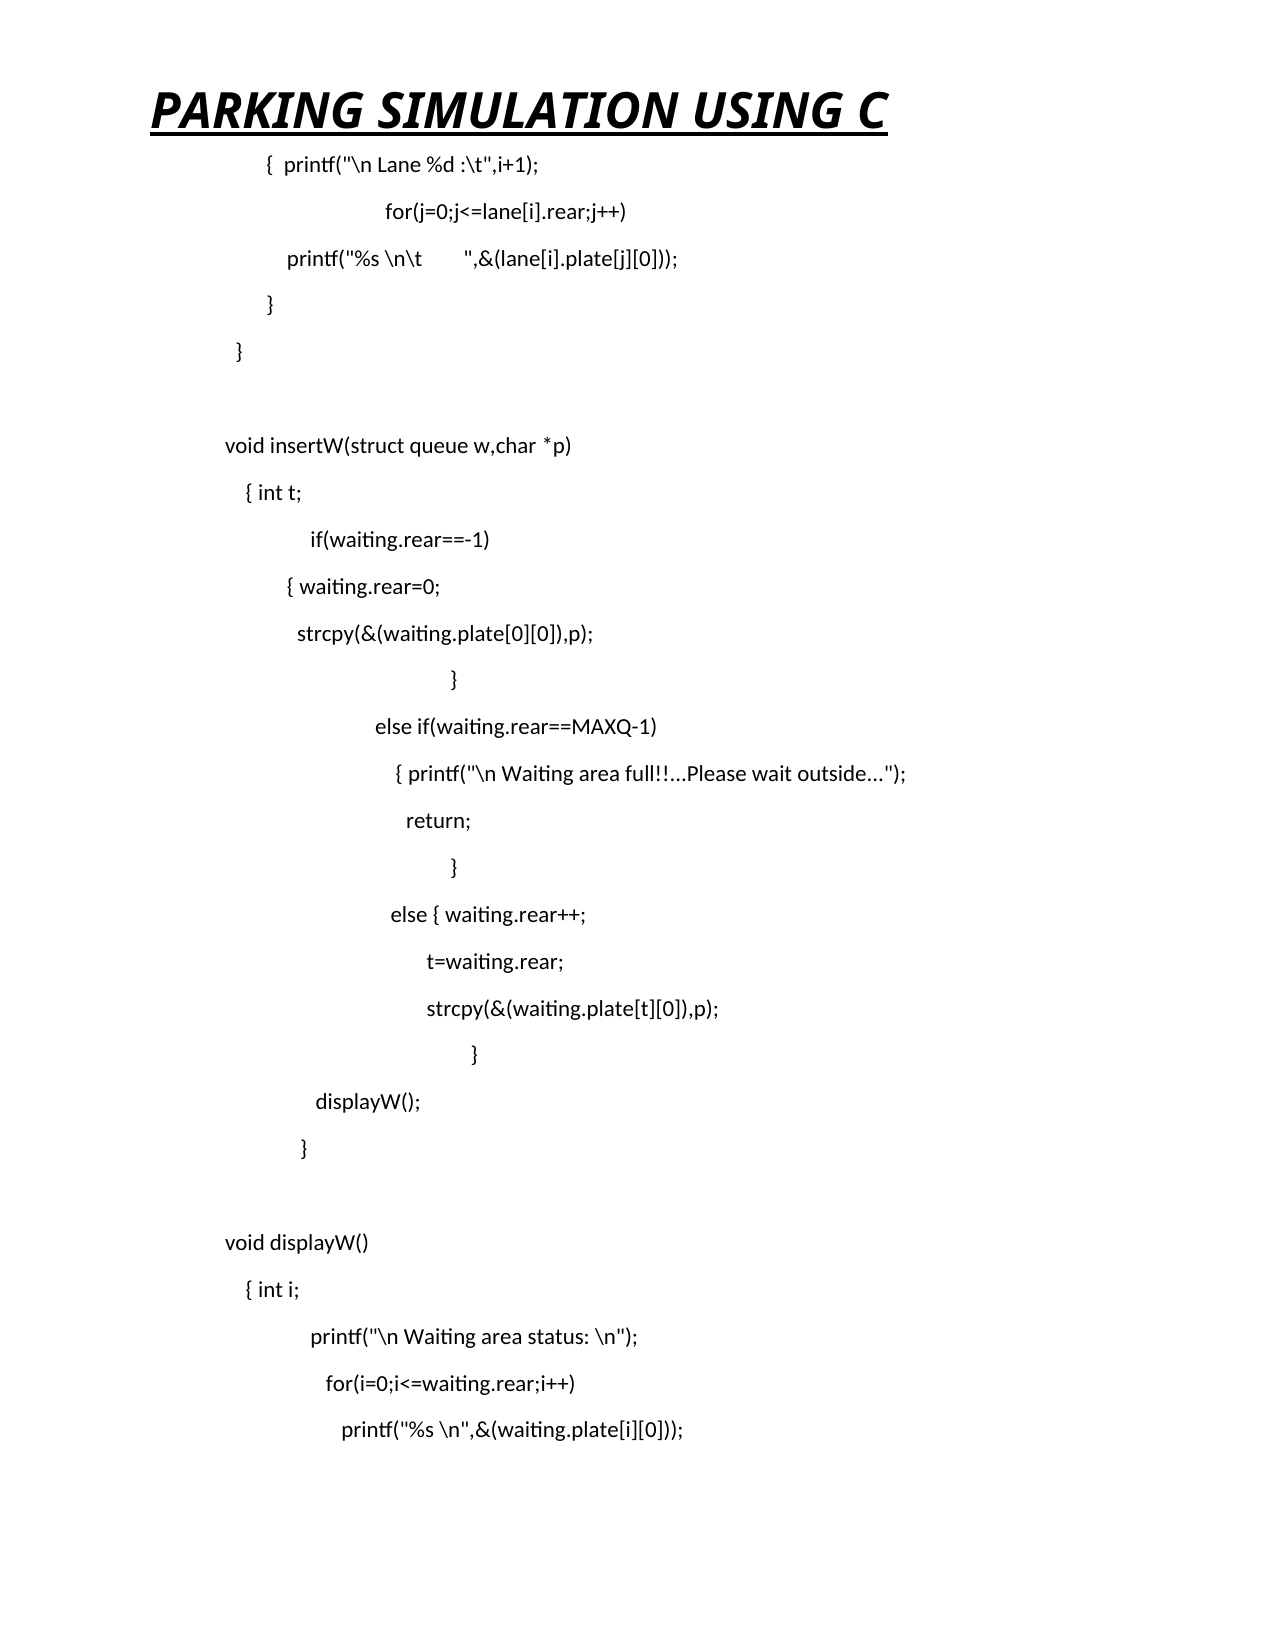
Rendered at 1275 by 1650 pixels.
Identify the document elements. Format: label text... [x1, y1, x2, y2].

text { int i; [150, 1275, 1125, 1303]
text t=waiting.rear; [150, 947, 1125, 975]
text } [150, 666, 1125, 694]
text return; [150, 806, 1125, 834]
text strcpy(&(waiting.plate[0][0]),p); [150, 619, 1125, 647]
text if(waiting.rear==-1) [150, 525, 1125, 553]
text strcpy(&(waiting.plate[t][0]),p); [150, 994, 1125, 1022]
text else if(waiting.rear==MAXQ-1) [150, 712, 1125, 741]
text { printf("\n Waiting area full!!...Please wait outside..."); [150, 759, 1125, 787]
text printf("%s \n\t ",&(lane[i].plate[j][0])); [150, 244, 1125, 272]
text } [150, 1134, 1125, 1162]
text } [150, 291, 1125, 319]
text void displayW() [150, 1228, 1125, 1256]
text void insertW(struct queue w,char *p) [150, 431, 1125, 459]
text } [150, 337, 1125, 366]
text displayW(); [150, 1087, 1125, 1116]
text else { waiting.rear++; [150, 900, 1125, 928]
text } [150, 853, 1125, 881]
text } [150, 1041, 1125, 1069]
text for(i=0;i<=waiting.rear;i++) [150, 1369, 1125, 1397]
text printf("%s \n",&(waiting.plate[i][0])); [150, 1416, 1125, 1444]
text { int t; [150, 478, 1125, 506]
text { printf("\n Lane %d :\t",i+1); [150, 150, 1125, 178]
text for(j=0;j<=lane[i].rear;j++) [150, 197, 1125, 225]
text printf("\n Waiting area status: \n"); [150, 1322, 1125, 1350]
text { waiting.rear=0; [150, 572, 1125, 600]
